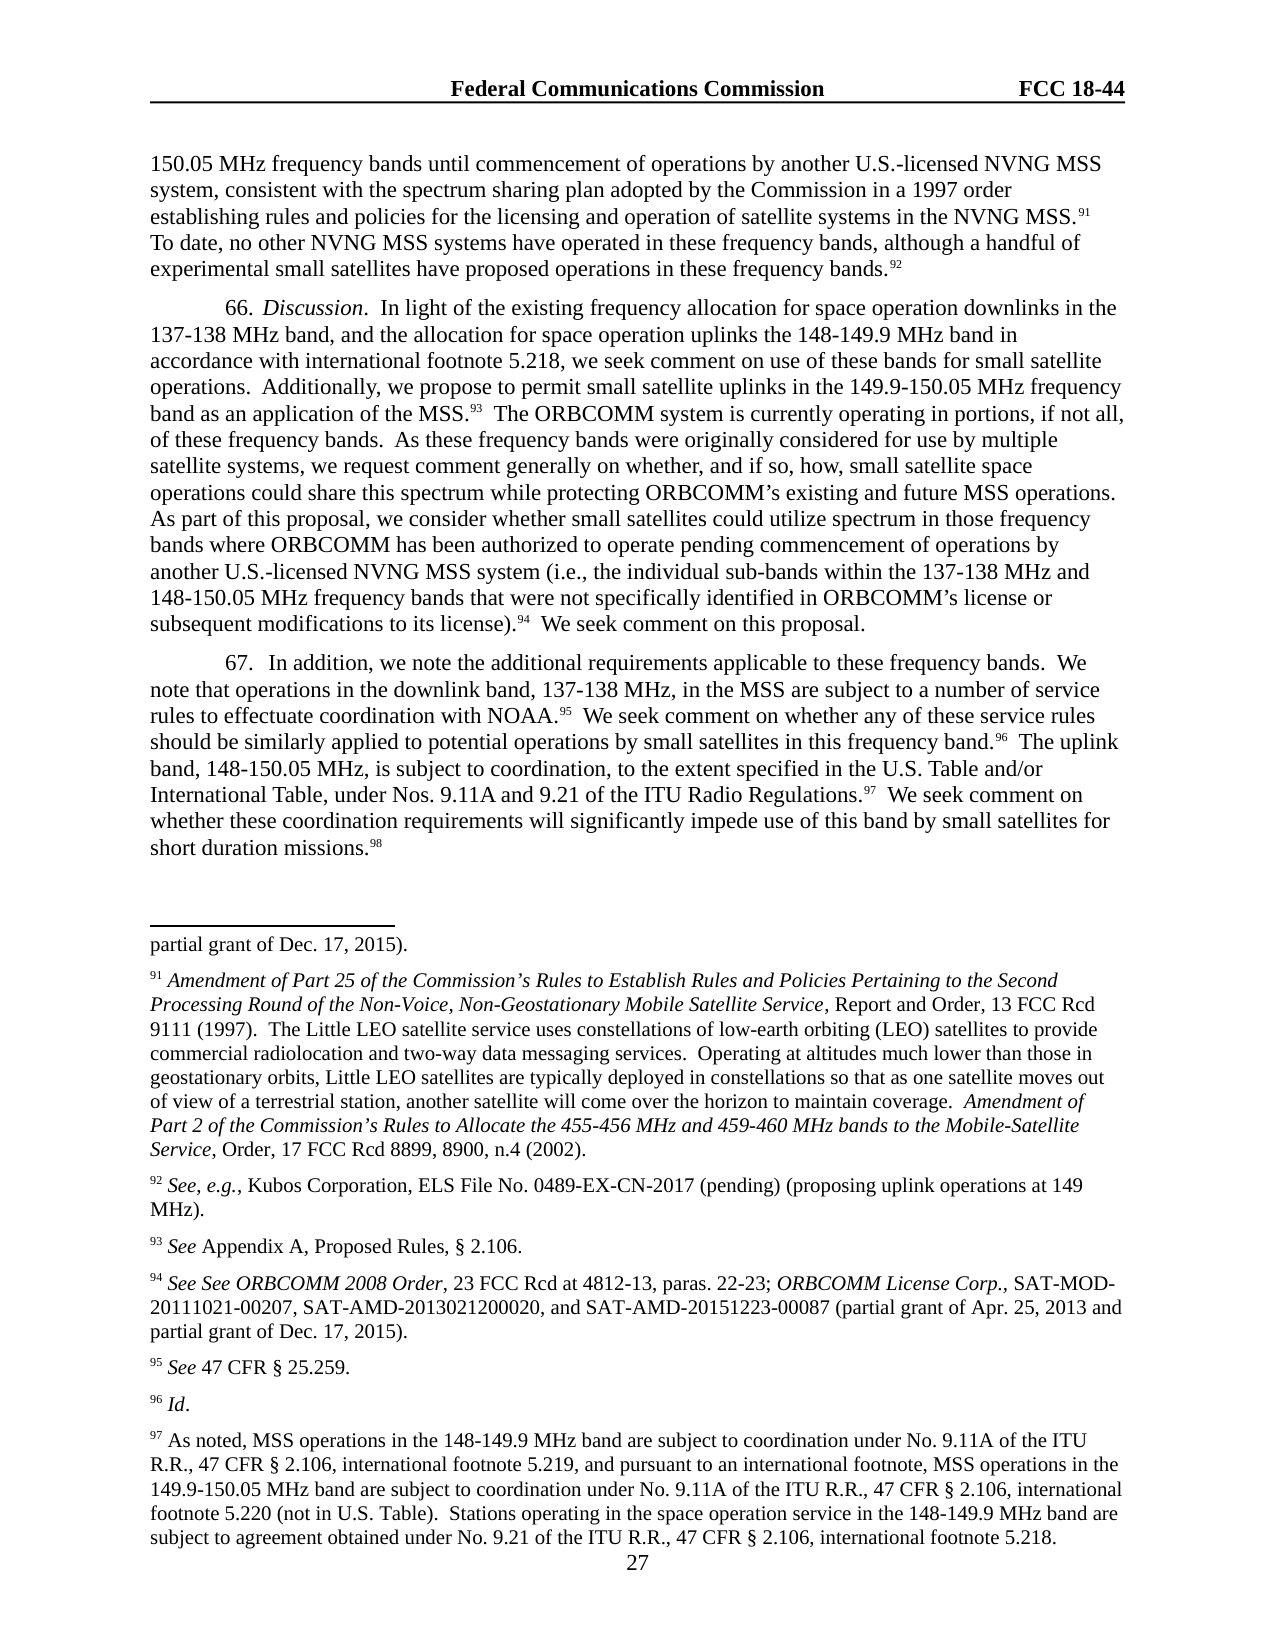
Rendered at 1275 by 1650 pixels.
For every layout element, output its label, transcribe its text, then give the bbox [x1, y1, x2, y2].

text Discussion. In light of the existing frequency allocation for space operation downlinks in the 137-138 MHz band, and the allocation for space operation uplinks the 148-149.9 MHz band in accordance with international footnote 5.218, we seek comment on use of these bands for small satellite operations. Additionally, we propose to permit small satellite uplinks in the 149.9-150.05 MHz frequency band as an application of the MSS. The ORBCOMM system is currently operating in portions, if not all, of these frequency bands. As these frequency bands were originally considered for use by multiple satellite systems, we request comment generally on whether, and if so, how, small satellite space operations could share this spectrum while protecting ORBCOMM’s existing and future MSS operations. As part of this proposal, we consider whether small satellites could utilize spectrum in those frequency bands where ORBCOMM has been authorized to operate pending commencement of operations by another U.S.-licensed NVNG MSS system (i.e., the individual sub-bands within the 137-138 MHz and 148-150.05 MHz frequency bands that were not specifically identified in ORBCOMM’s license or subsequent modifications to its license). We seek comment on this proposal. [150, 294, 1125, 637]
text In addition, we note the additional requirements applicable to these frequency bands. We note that operations in the downlink band, 137-138 MHz, in the MSS are subject to a number of service rules to effectuate coordination with NOAA. We seek comment on whether any of these service rules should be similarly applied to potential operations by small satellites in this frequency band. The uplink band, 148-150.05 MHz, is subject to coordination, to the extent specified in the U.S. Table and/or International Table, under Nos. 9.11A and 9.21 of the ITU Radio Regulations. We seek comment on whether these coordination requirements will significantly impede use of this band by small satellites for short duration missions. [150, 649, 1125, 860]
text The 137-138 MHz and 148-150.05 MHz bands were the subject of a processing round and rulemaking in 1997 and 1998, which resulted in the grant of several licenses for the provision of MSS in these bands. Of the initial licensees, only one, ORBCOMM License Corp. (ORBCOMM), remains licensed to provide commercial NVNG MSS in the 137-138 MHz or 148-150.05 MHz bands. In 2008, ORBCOMM was granted a modification of its license for an NVNG MSS system to construct, launch, and operate additional satellites capable of operating in the 137-138 MHz and 148-150.05 MHz frequency bands. ORBCOMM subsequently received another modification of its license in 2016. Considering all the various modifications to its license, ORBCOMM is specifically authorized to operate in certain sub-bands. ORBCOMM was also granted authority to operate throughout the 137-138 MHz and 148-150.05 MHz frequency bands until commencement of operations by another U.S.-licensed NVNG MSS system, consistent with the spectrum sharing plan adopted by the Commission in a 1997 order establishing rules and policies for the licensing and operation of satellite systems in the NVNG MSS. To date, no other NVNG MSS systems have operated in these frequency bands, although a handful of experimental small satellites have proposed operations in these frequency bands. [150, 150, 1125, 282]
